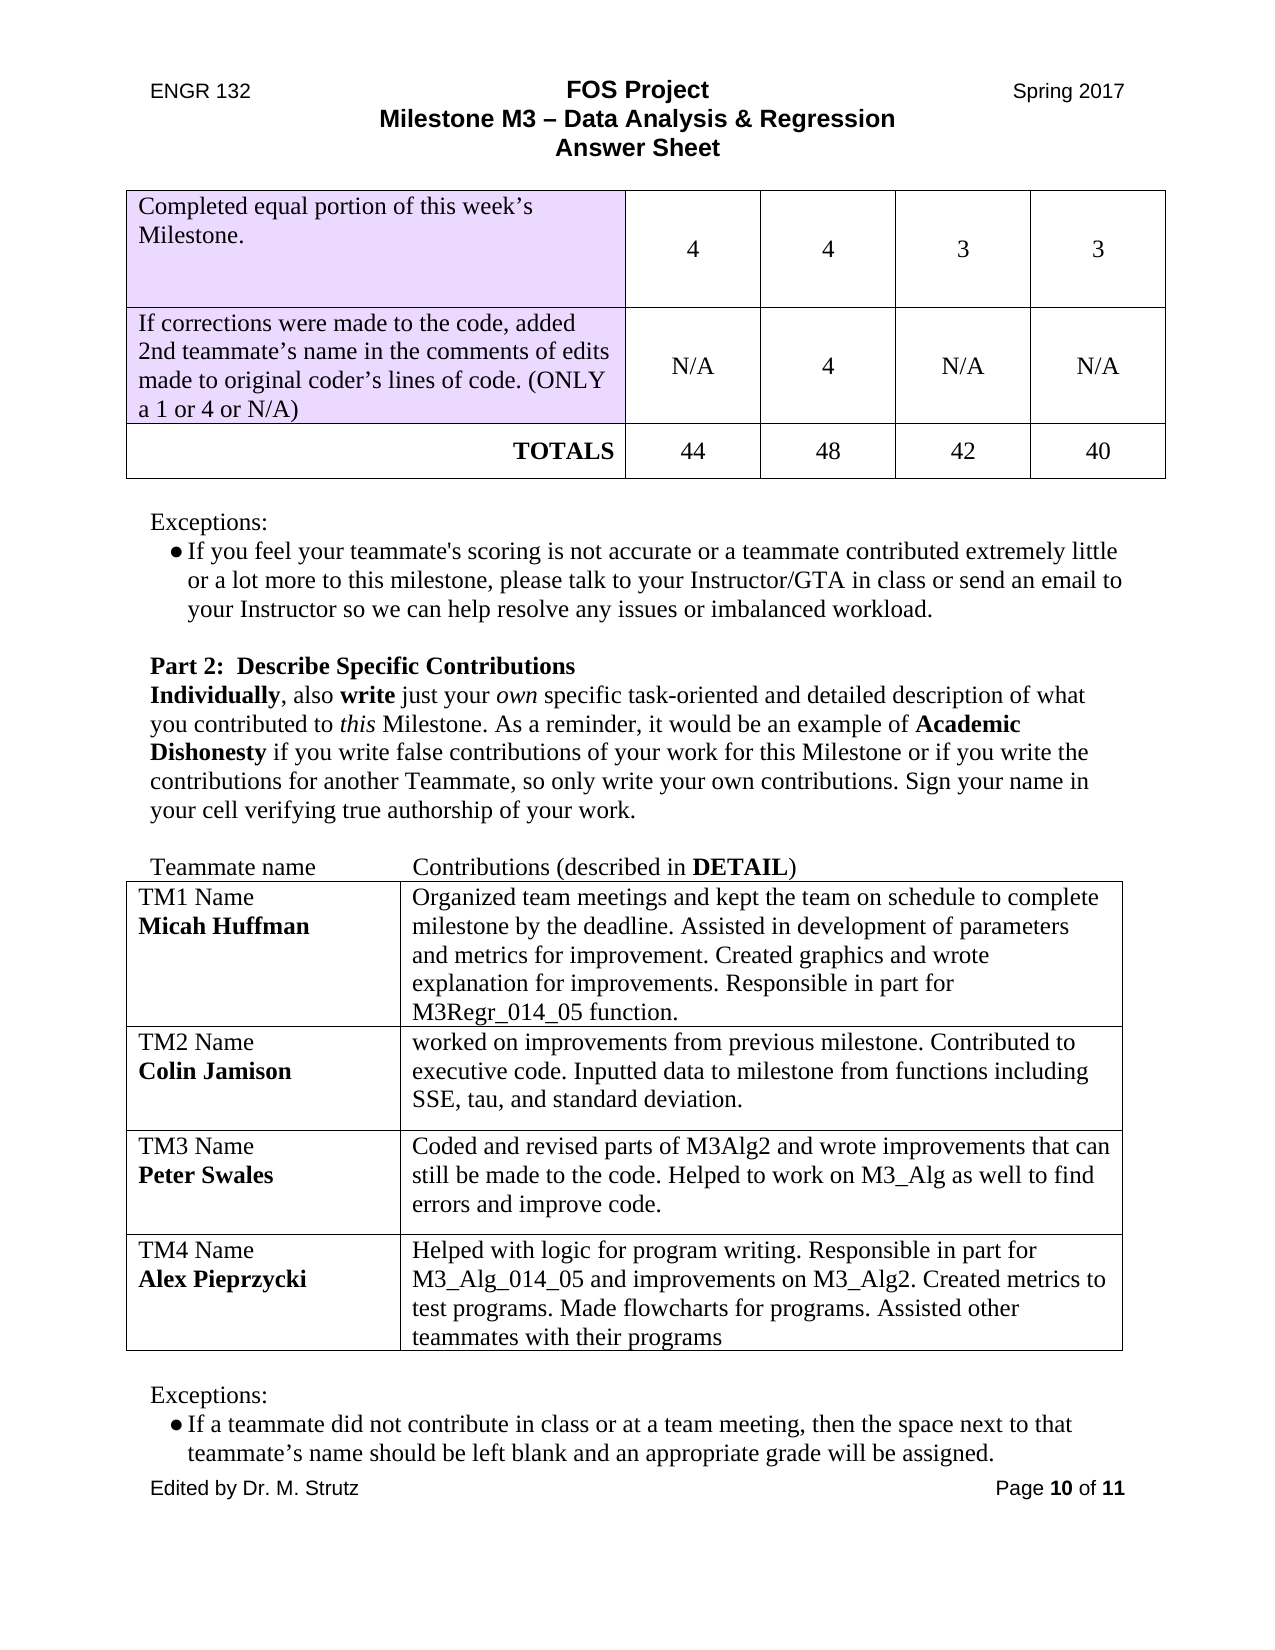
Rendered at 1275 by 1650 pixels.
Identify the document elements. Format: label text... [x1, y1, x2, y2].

table_cell N/A [896, 308, 1030, 423]
table_cell 4 [761, 191, 895, 307]
table_cell Helped with logic for program writing. Responsible in part for M3_Alg_014_05 and improvements on M3_Alg2. Created metrics to test programs. Made flowcharts for programs. Assisted other teammates with their programs [401, 1235, 1122, 1350]
table_cell TM3 Name Peter Swales [127, 1131, 400, 1234]
table_cell worked on improvements from previous milestone. Contributed to executive code. Inputted data to milestone from functions including SSE, tau, and standard deviation. [401, 1027, 1122, 1130]
table_cell 48 [761, 424, 895, 477]
table_cell N/A [1031, 308, 1165, 423]
table_cell 40 [1031, 424, 1165, 477]
text Exceptions: [150, 1380, 1125, 1409]
table_cell 4 [626, 191, 760, 307]
table_cell N/A [626, 308, 760, 423]
table_header TM1 Name Micah Huffman [127, 882, 400, 1026]
text Part 2: Describe Specific Contributions [150, 651, 1125, 680]
text Individually, also write just your own specific task-oriented and detailed description of what you contributed to this Milestone. As a reminder, it would be an example of Academic Dishonesty if you write false contributions of your work for this Milestone or if you write the contributions for another Teammate, so only write your own contributions. Sign your name in your cell verifying true authorship of your work. [150, 680, 1125, 824]
table_cell Coded and revised parts of M3Alg2 and wrote improvements that can still be made to the code. Helped to work on M3_Alg as well to find errors and improve code. [401, 1131, 1122, 1234]
list If you feel your teammate's scoring is not accurate or a teammate contributed extremely little or a lot more to this milestone, please talk to your Instructor/GTA in class or send an email to your Instructor so we can help resolve any issues or imbalanced workload. [169, 536, 1125, 622]
table_cell If corrections were made to the code, added 2nd teammate’s name in the comments of edits made to original coder’s lines of code. (ONLY a 1 or 4 or N/A) [127, 308, 625, 423]
table_header Organized team meetings and kept the team on schedule to complete milestone by the deadline. Assisted in development of parameters and metrics for improvement. Created graphics and wrote explanation for improvements. Responsible in part for M3Regr_014_05 function. [401, 882, 1122, 1026]
table_cell 3 [896, 191, 1030, 307]
table_cell Completed equal portion of this week’s Milestone. [127, 191, 625, 307]
table_cell TM2 Name Colin Jamison [127, 1027, 400, 1130]
table_cell 44 [626, 424, 760, 477]
text Exceptions: [150, 507, 1125, 536]
table_cell 3 [1031, 191, 1165, 307]
table_cell TOTALS [127, 424, 625, 477]
table_cell TM4 Name Alex Pieprzycki [127, 1235, 400, 1350]
list If a teammate did not contribute in class or at a team meeting, then the space next to that teammate’s name should be left blank and an appropriate grade will be assigned. [169, 1409, 1125, 1466]
text Teammate name Contributions (described in DETAIL) [150, 852, 1125, 881]
table_cell 4 [761, 308, 895, 423]
table_cell 42 [896, 424, 1030, 477]
